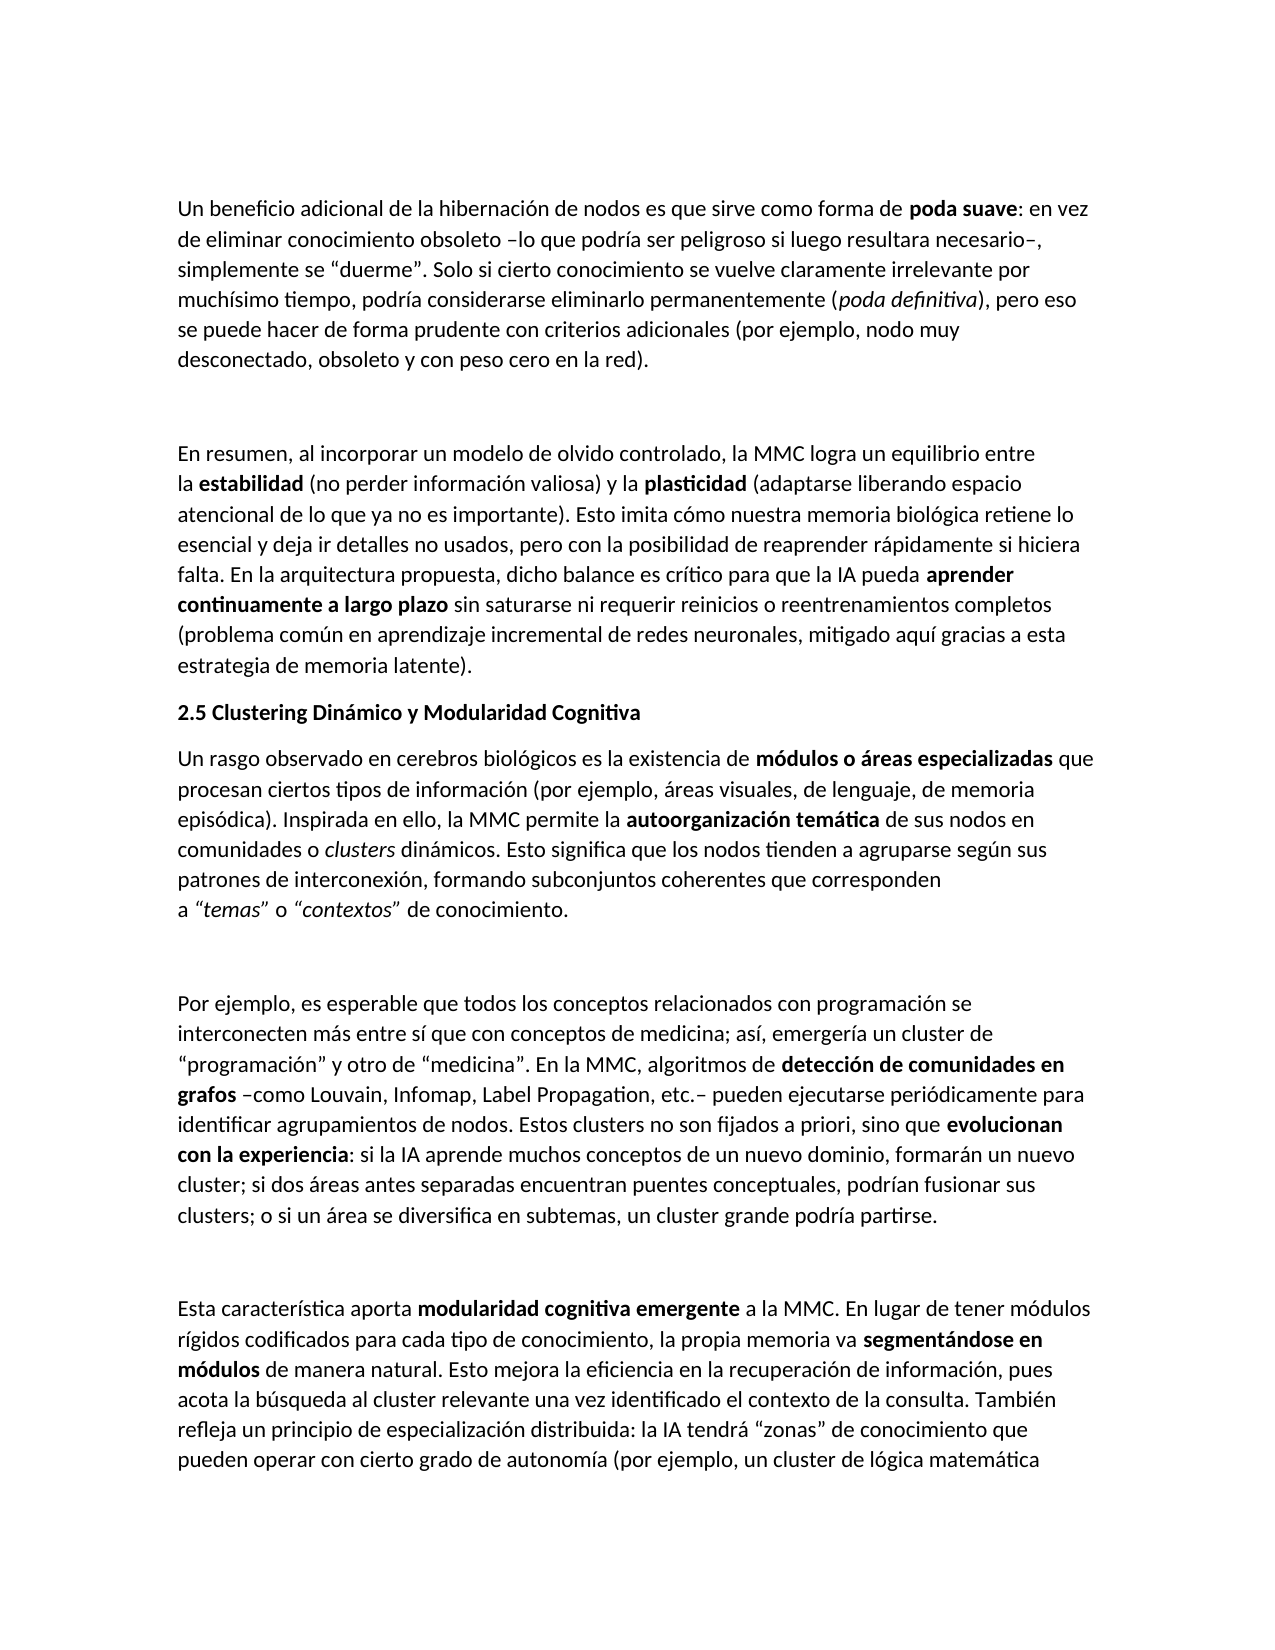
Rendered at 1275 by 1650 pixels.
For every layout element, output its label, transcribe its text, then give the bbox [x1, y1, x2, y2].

text Un beneficio adicional de la hibernación de nodos es que sirve como forma de poda suave: en vez de eliminar conocimiento obsoleto –lo que podría ser peligroso si luego resultara necesario–, simplemente se “duerme”. Solo si cierto conocimiento se vuelve claramente irrelevante por muchísimo tiempo, podría considerarse eliminarlo permanentemente (poda definitiva), pero eso se puede hacer de forma prudente con criterios adicionales (por ejemplo, nodo muy desconectado, obsoleto y con peso cero en la red). [177, 194, 1098, 373]
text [177, 1294, 1098, 1473]
text Un rasgo observado en cerebros biológicos es la existencia de módulos o áreas especializadas que procesan ciertos tipos de información (por ejemplo, áreas visuales, de lenguaje, de memoria episódica). Inspirada en ello, la MMC permite la autoorganización temática de sus nodos en comunidades o clusters dinámicos. Esto significa que los nodos tienden a agruparse según sus patrones de interconexión, formando subconjuntos coherentes que corresponden a “temas” o “contextos” de conocimiento. [177, 744, 1098, 923]
text Por ejemplo, es esperable que todos los conceptos relacionados con programación se interconecten más entre sí que con conceptos de medicina; así, emergería un cluster de “programación” y otro de “medicina”. En la MMC, algoritmos de detección de comunidades en grafos –como Louvain, Infomap, Label Propagation, etc.– pueden ejecutarse periódicamente para identificar agrupamientos de nodos. Estos clusters no son fijados a priori, sino que evolucionan con la experiencia: si la IA aprende muchos conceptos de un nuevo dominio, formarán un nuevo cluster; si dos áreas antes separadas encuentran puentes conceptuales, podrían fusionar sus clusters; o si un área se diversifica en subtemas, un cluster grande podría partirse. [177, 989, 1098, 1229]
text 2.5 Clustering Dinámico y Modularidad Cognitiva [177, 698, 1098, 726]
text En resumen, al incorporar un modelo de olvido controlado, la MMC logra un equilibrio entre la estabilidad (no perder información valiosa) y la plasticidad (adaptarse liberando espacio atencional de lo que ya no es importante). Esto imita cómo nuestra memoria biológica retiene lo esencial y deja ir detalles no usados, pero con la posibilidad de reaprender rápidamente si hiciera falta. En la arquitectura propuesta, dicho balance es crítico para que la IA pueda aprender continuamente a largo plazo sin saturarse ni requerir reinicios o reentrenamientos completos (problema común en aprendizaje incremental de redes neuronales, mitigado aquí gracias a esta estrategia de memoria latente). [177, 439, 1098, 679]
